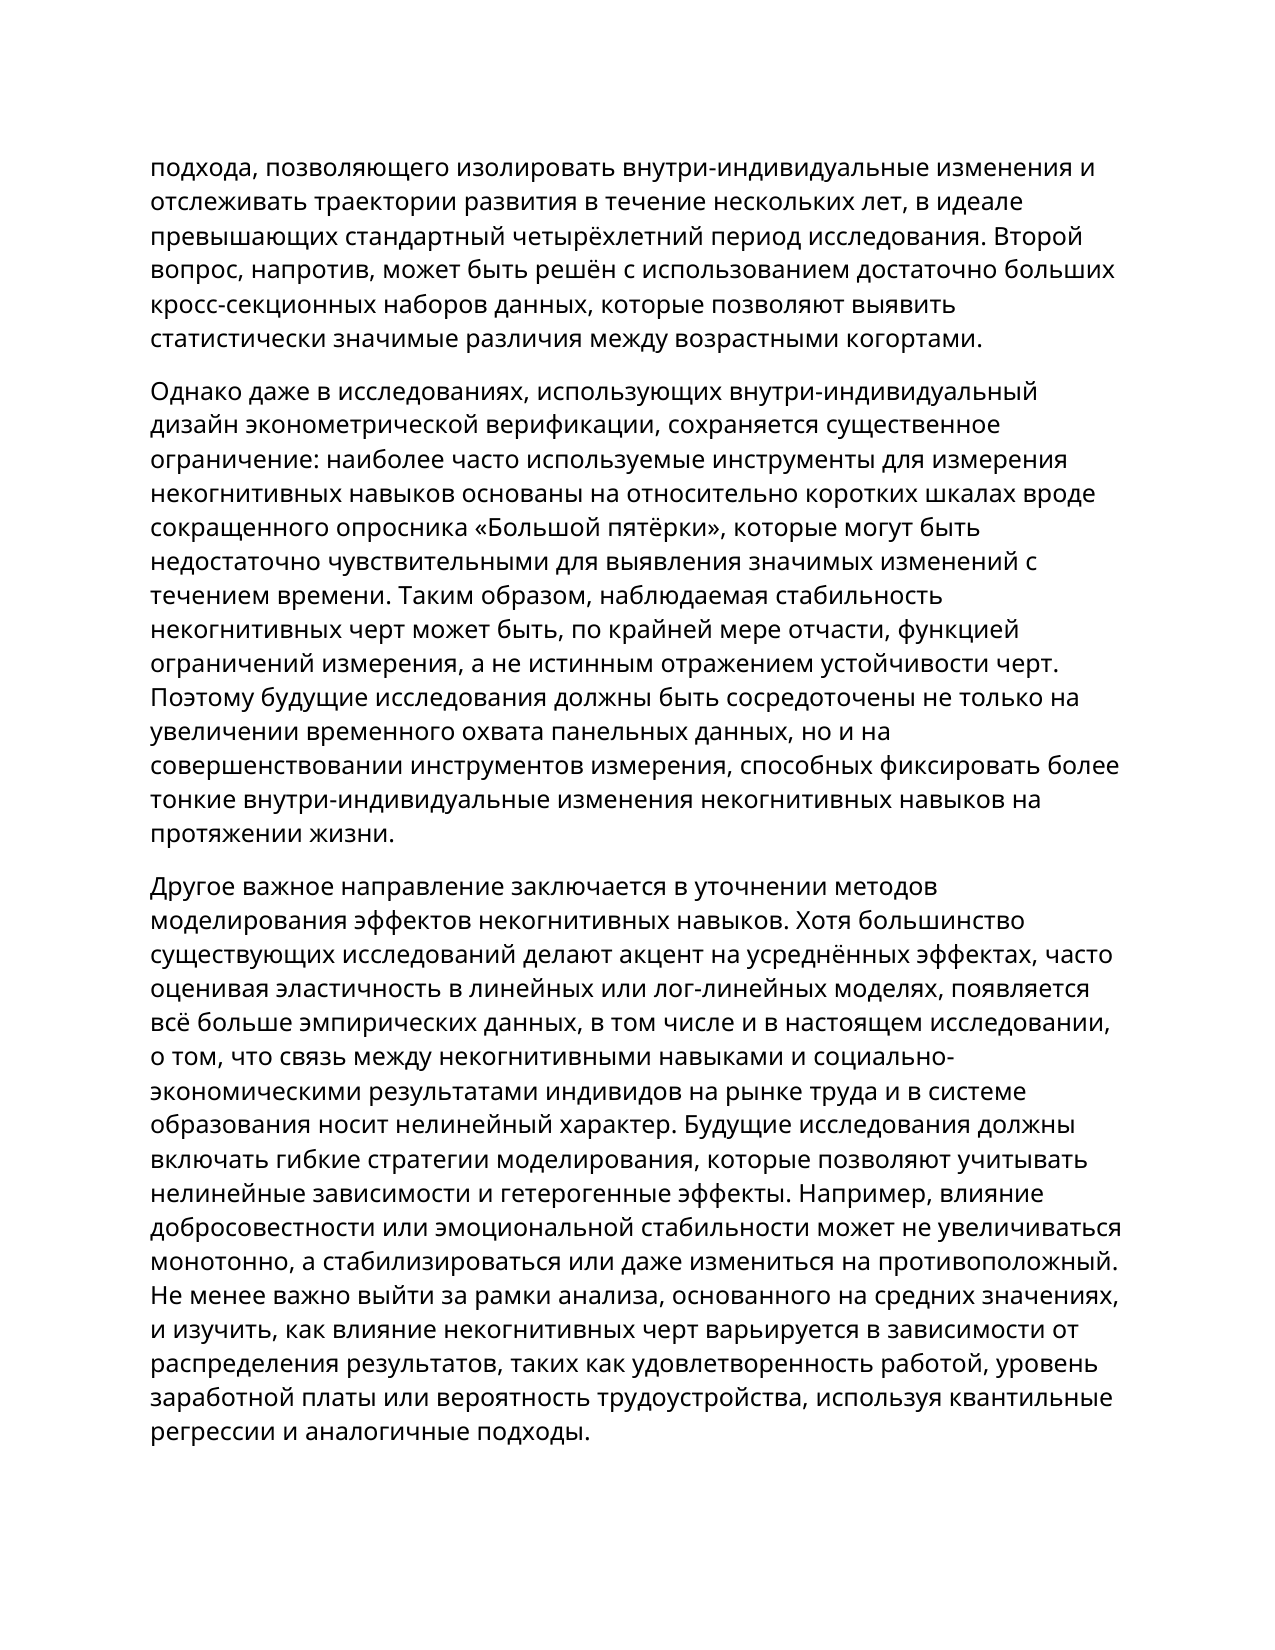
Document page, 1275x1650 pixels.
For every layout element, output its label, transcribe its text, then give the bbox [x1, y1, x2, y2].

text Однако даже в исследованиях, использующих внутри-индивидуальный дизайн эконометрической верификации, сохраняется существенное ограничение: наиболее часто используемые инструменты для измерения некогнитивных навыков основаны на относительно коротких шкалах вроде сокращенного опросника «Большой пятёрки», которые могут быть недостаточно чувствительными для выявления значимых изменений с течением времени. Таким образом, наблюдаемая стабильность некогнитивных черт может быть, по крайней мере отчасти, функцией ограничений измерения, а не истинным отражением устойчивости черт. Поэтому будущие исследования должны быть сосредоточены не только на увеличении временного охвата панельных данных, но и на совершенствовании инструментов измерения, способных фиксировать более тонкие внутри-индивидуальные изменения некогнитивных навыков на протяжении жизни. [150, 373, 1125, 850]
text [150, 150, 1125, 354]
text Другое важное направление заключается в уточнении методов моделирования эффектов некогнитивных навыков. Хотя большинство существующих исследований делают акцент на усреднённых эффектах, часто оценивая эластичность в линейных или лог-линейных моделях, появляется всё больше эмпирических данных, в том числе и в настоящем исследовании, о том, что связь между некогнитивными навыками и социально-экономическими результатами индивидов на рынке труда и в системе образования носит нелинейный характер. Будущие исследования должны включать гибкие стратегии моделирования, которые позволяют учитывать нелинейные зависимости и гетерогенные эффекты. Например, влияние добросовестности или эмоциональной стабильности может не увеличиваться монотонно, а стабилизироваться или даже измениться на противоположный. Не менее важно выйти за рамки анализа, основанного на средних значениях, и изучить, как влияние некогнитивных черт варьируется в зависимости от распределения результатов, таких как удовлетворенность работой, уровень заработной платы или вероятность трудоустройства, используя квантильные регрессии и аналогичные подходы. [150, 869, 1125, 1448]
